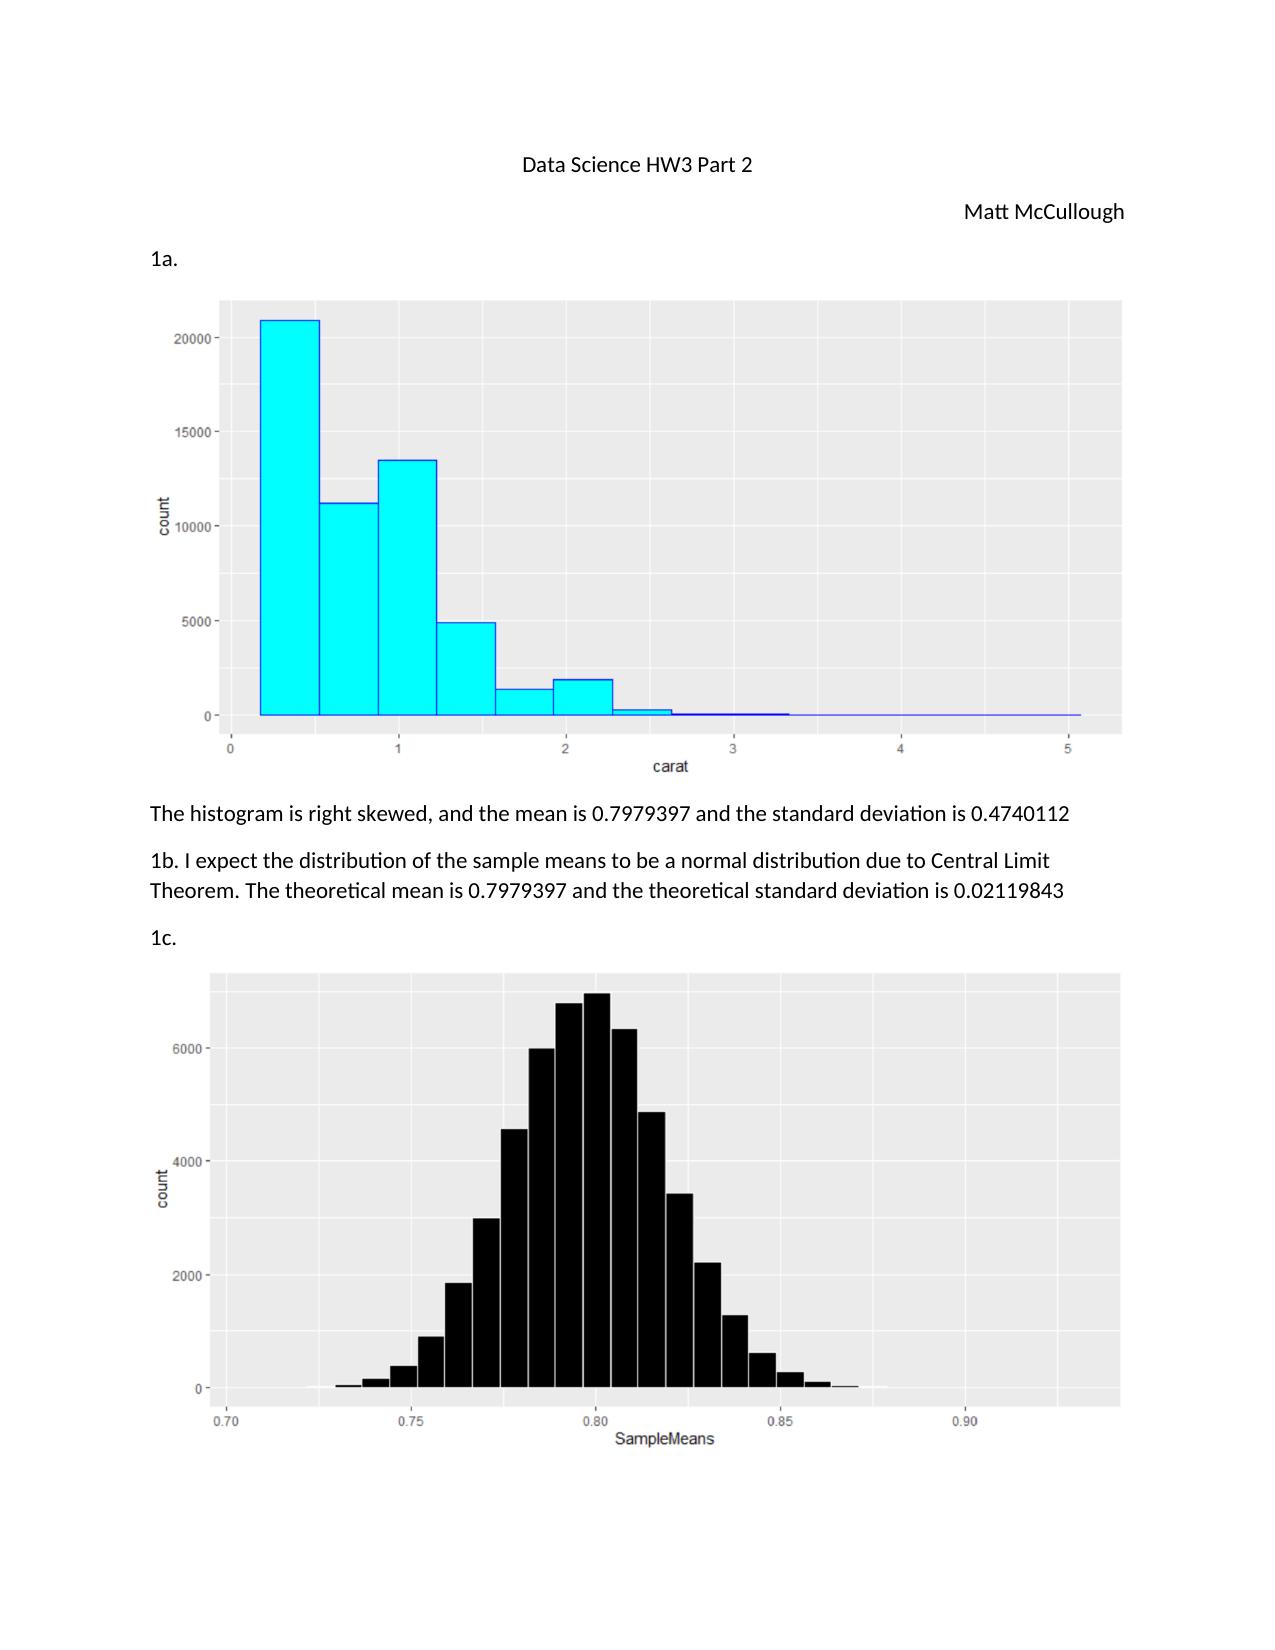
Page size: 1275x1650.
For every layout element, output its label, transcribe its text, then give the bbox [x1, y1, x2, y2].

text 1c. [150, 923, 1125, 951]
picture [150, 290, 1125, 781]
text 1b. I expect the distribution of the sample means to be a normal distribution due to Central Limit Theorem. The theoretical mean is 0.7979397 and the theoretical standard deviation is 0.02119843 [150, 846, 1125, 904]
text Matt McCullough [150, 197, 1125, 225]
text The histogram is right skewed, and the mean is 0.7979397 and the standard deviation is 0.4740112 [150, 799, 1125, 827]
text Data Science HW3 Part 2 [150, 150, 1125, 178]
text 1a. [150, 244, 1125, 272]
picture [150, 970, 1125, 1453]
